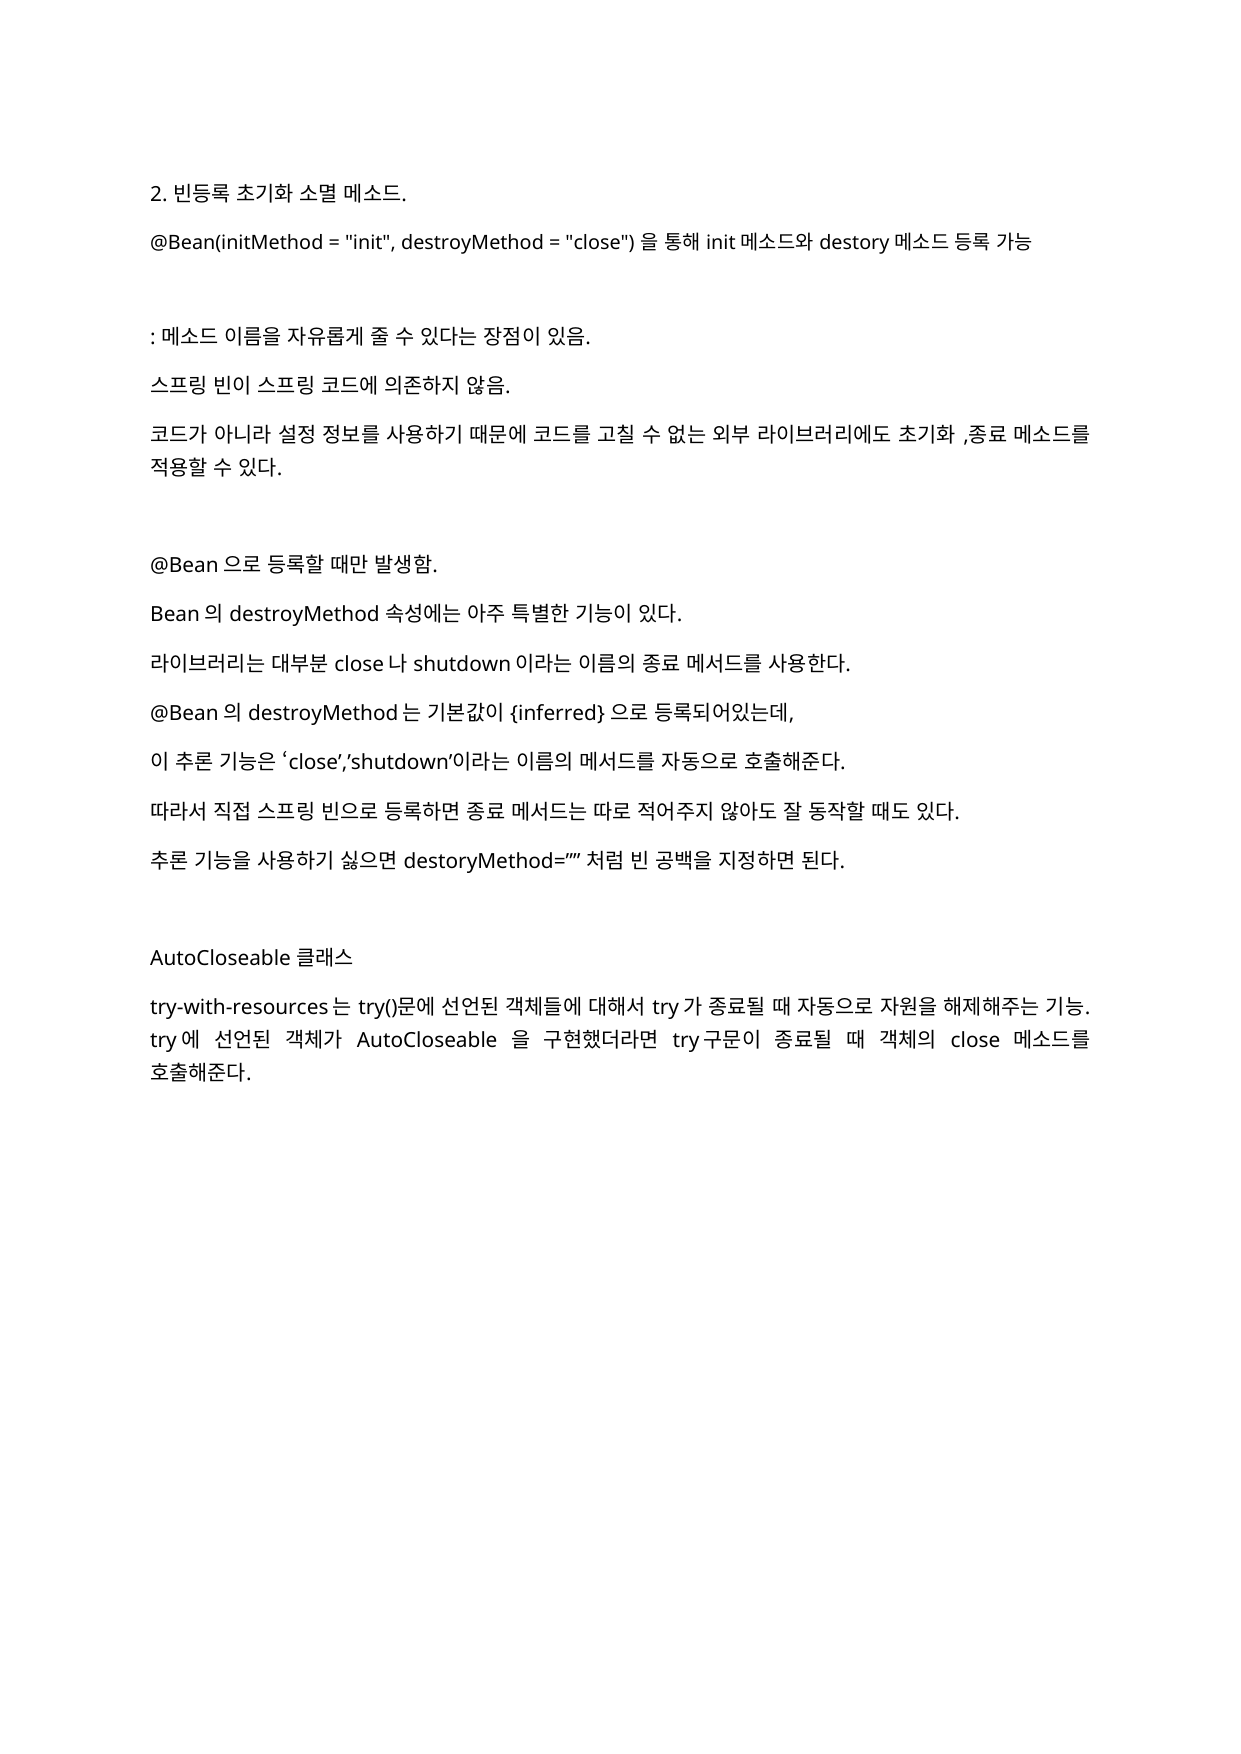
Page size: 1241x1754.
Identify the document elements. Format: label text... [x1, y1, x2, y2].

text @Bean으로 등록할 때만 발생함. [150, 548, 1090, 578]
text @Bean(initMethod = "init", destroyMethod = "close") 을 통해 init 메소드와 destory 메소드 등록 가능 [150, 227, 1090, 255]
text 2. 빈등록 초기화 소멸 메소드. [150, 177, 1090, 207]
text try-with-resources는 try()문에 선언된 객체들에 대해서 try가 종료될 때 자동으로 자원을 해제해주는 기능. try에 선언된 객체가 AutoCloseable 을 구현했더라면 try구문이 종료될 때 객체의 close 메소드를 호출해준다. [150, 990, 1090, 1086]
text 코드가 아니라 설정 정보를 사용하기 때문에 코드를 고칠 수 없는 외부 라이브러리에도 초기화 ,종료 메소드를 적용할 수 있다. [150, 419, 1090, 482]
text 이 추론 기능은 ‘close’,’shutdown’이라는 이름의 메서드를 자동으로 호출해준다. [150, 746, 1090, 776]
text 라이브러리는 대부분 close나 shutdown이라는 이름의 종료 메서드를 사용한다. [150, 647, 1090, 677]
text Bean의 destroyMethod 속성에는 아주 특별한 기능이 있다. [150, 597, 1090, 628]
text AutoCloseable 클래스 [150, 941, 1090, 971]
text 스프링 빈이 스프링 코드에 의존하지 않음. [150, 369, 1090, 400]
text 추론 기능을 사용하기 싫으면 destoryMethod=”” 처럼 빈 공백을 지정하면 된다. [150, 844, 1090, 875]
text : 메소드 이름을 자유롭게 줄 수 있다는 장점이 있음. [150, 320, 1090, 350]
text @Bean의 destroyMethod는 기본값이 {inferred} 으로 등록되어있는데, [150, 696, 1090, 727]
text 따라서 직접 스프링 빈으로 등록하면 종료 메서드는 따로 적어주지 않아도 잘 동작할 때도 있다. [150, 795, 1090, 825]
